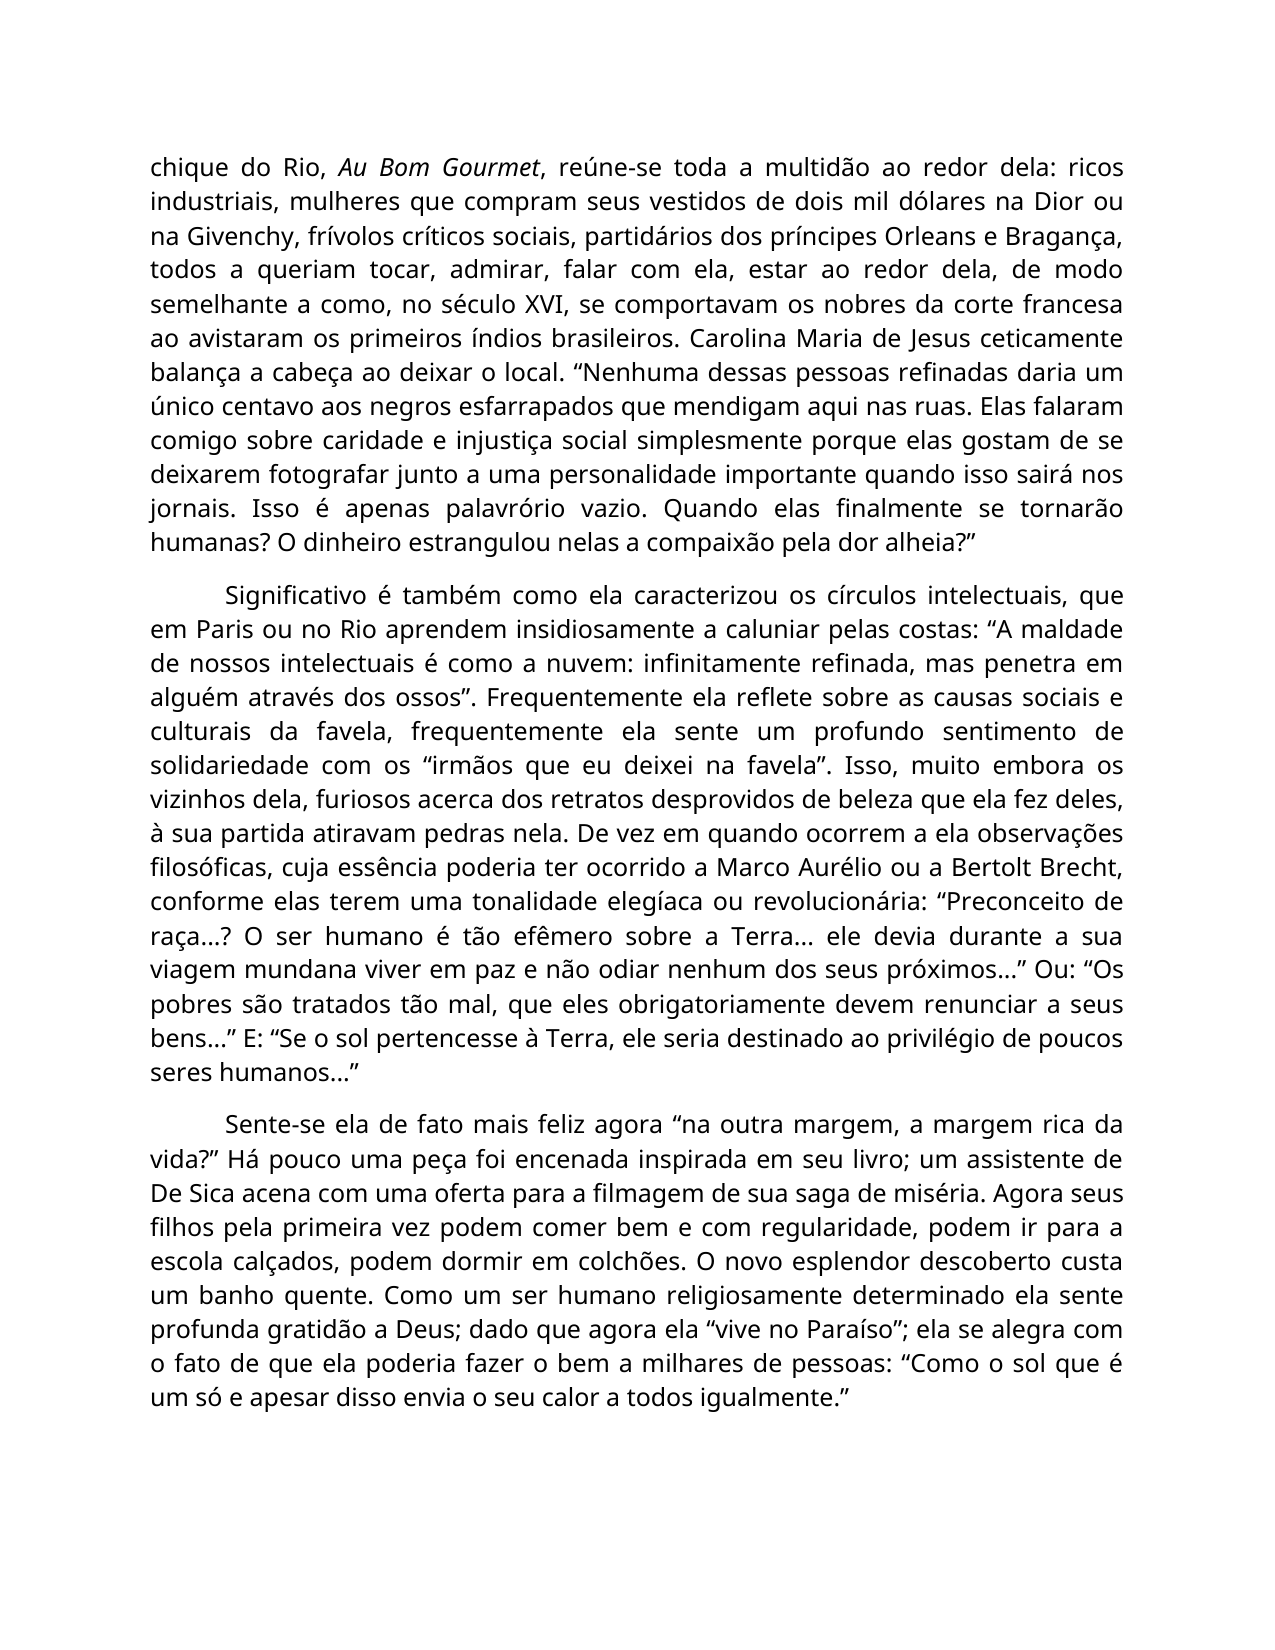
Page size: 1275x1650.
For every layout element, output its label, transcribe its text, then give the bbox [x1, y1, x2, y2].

text Significativo é também como ela caracterizou os círculos intelectuais, que em Paris ou no Rio aprendem insidiosamente a caluniar pelas costas: “A maldade de nossos intelectuais é como a nuvem: infinitamente refinada, mas penetra em alguém através dos ossos”. Frequentemente ela reflete sobre as causas sociais e culturais da favela, frequentemente ela sente um profundo sentimento de solidariedade com os “irmãos que eu deixei na favela”. Isso, muito embora os vizinhos dela, furiosos acerca dos retratos desprovidos de beleza que ela fez deles, à sua partida atiravam pedras nela. De vez em quando ocorrem a ela observações filosóficas, cuja essência poderia ter ocorrido a Marco Aurélio ou a Bertolt Brecht, conforme elas terem uma tonalidade elegíaca ou revolucionária: “Preconceito de raça...? O ser humano é tão efêmero sobre a Terra... ele devia durante a sua viagem mundana viver em paz e não odiar nenhum dos seus próximos...” Ou: “Os pobres são tratados tão mal, que eles obrigatoriamente devem renunciar a seus bens...” E: “Se o sol pertencesse à Terra, ele seria destinado ao privilégio de poucos seres humanos...” [150, 577, 1125, 1088]
text Sente-se ela de fato mais feliz agora “na outra margem, a margem rica da vida?” Há pouco uma peça foi encenada inspirada em seu livro; um assistente de De Sica acena com uma oferta para a filmagem de sua saga de miséria. Agora seus filhos pela primeira vez podem comer bem e com regularidade, podem ir para a escola calçados, podem dormir em colchões. O novo esplendor descoberto custa um banho quente. Como um ser humano religiosamente determinado ela sente profunda gratidão a Deus; dado que agora ela “vive no Paraíso”; ela se alegra com o fato de que ela poderia fazer o bem a milhares de pessoas: “Como o sol que é um só e apesar disso envia o seu calor a todos igualmente.” [150, 1107, 1125, 1414]
